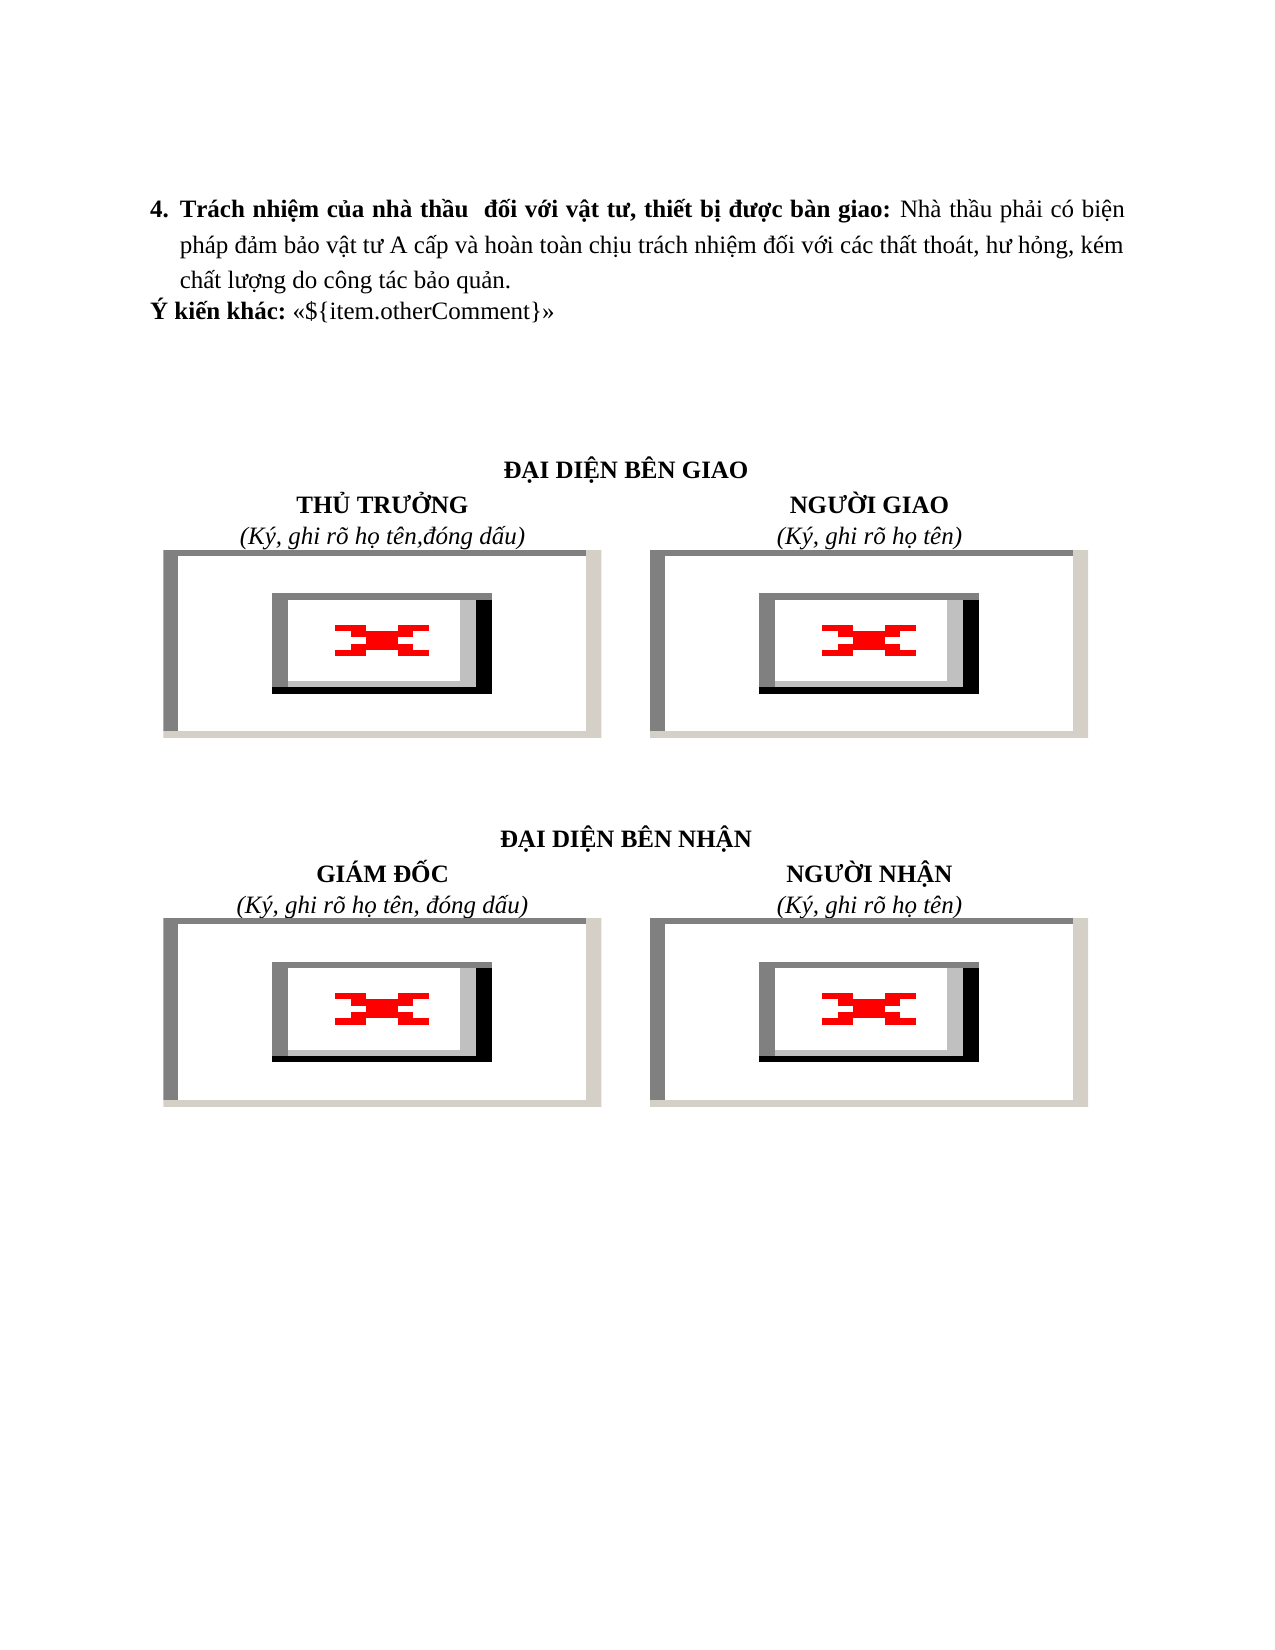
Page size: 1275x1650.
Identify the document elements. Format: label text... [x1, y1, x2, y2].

picture [163, 918, 602, 1107]
text Ý kiến khác: [150, 296, 1125, 324]
table_cell NGƯỜI GIAO (Ký, ghi rõ họ tên) [626, 484, 1113, 766]
table_cell NGƯỜI NHẬN (Ký, ghi rõ họ tên) [626, 853, 1113, 1135]
picture [163, 550, 602, 738]
table_header ĐẠI DIỆN BÊN NHẬN [139, 824, 1113, 853]
table_header ĐẠI DIỆN BÊN GIAO [139, 455, 1113, 484]
list Trách nhiệm của nhà thầu đối với vật tư, thiết bị được bàn giao: Nhà thầu phải có biện pháp đảm bảo vật tư A cấp và hoàn toàn chịu trách nhiệm đối với các thất thoát, hư hỏng, kém chất lượng do công tác bảo quản. [150, 189, 1125, 296]
table_cell GIÁM ĐỐC (Ký, ghi rõ họ tên, đóng dấu) [139, 853, 626, 1135]
picture [650, 550, 1089, 738]
table_cell THỦ TRƯỞNG (Ký, ghi rõ họ tên,đóng dấu) [139, 484, 626, 766]
picture [650, 918, 1089, 1107]
